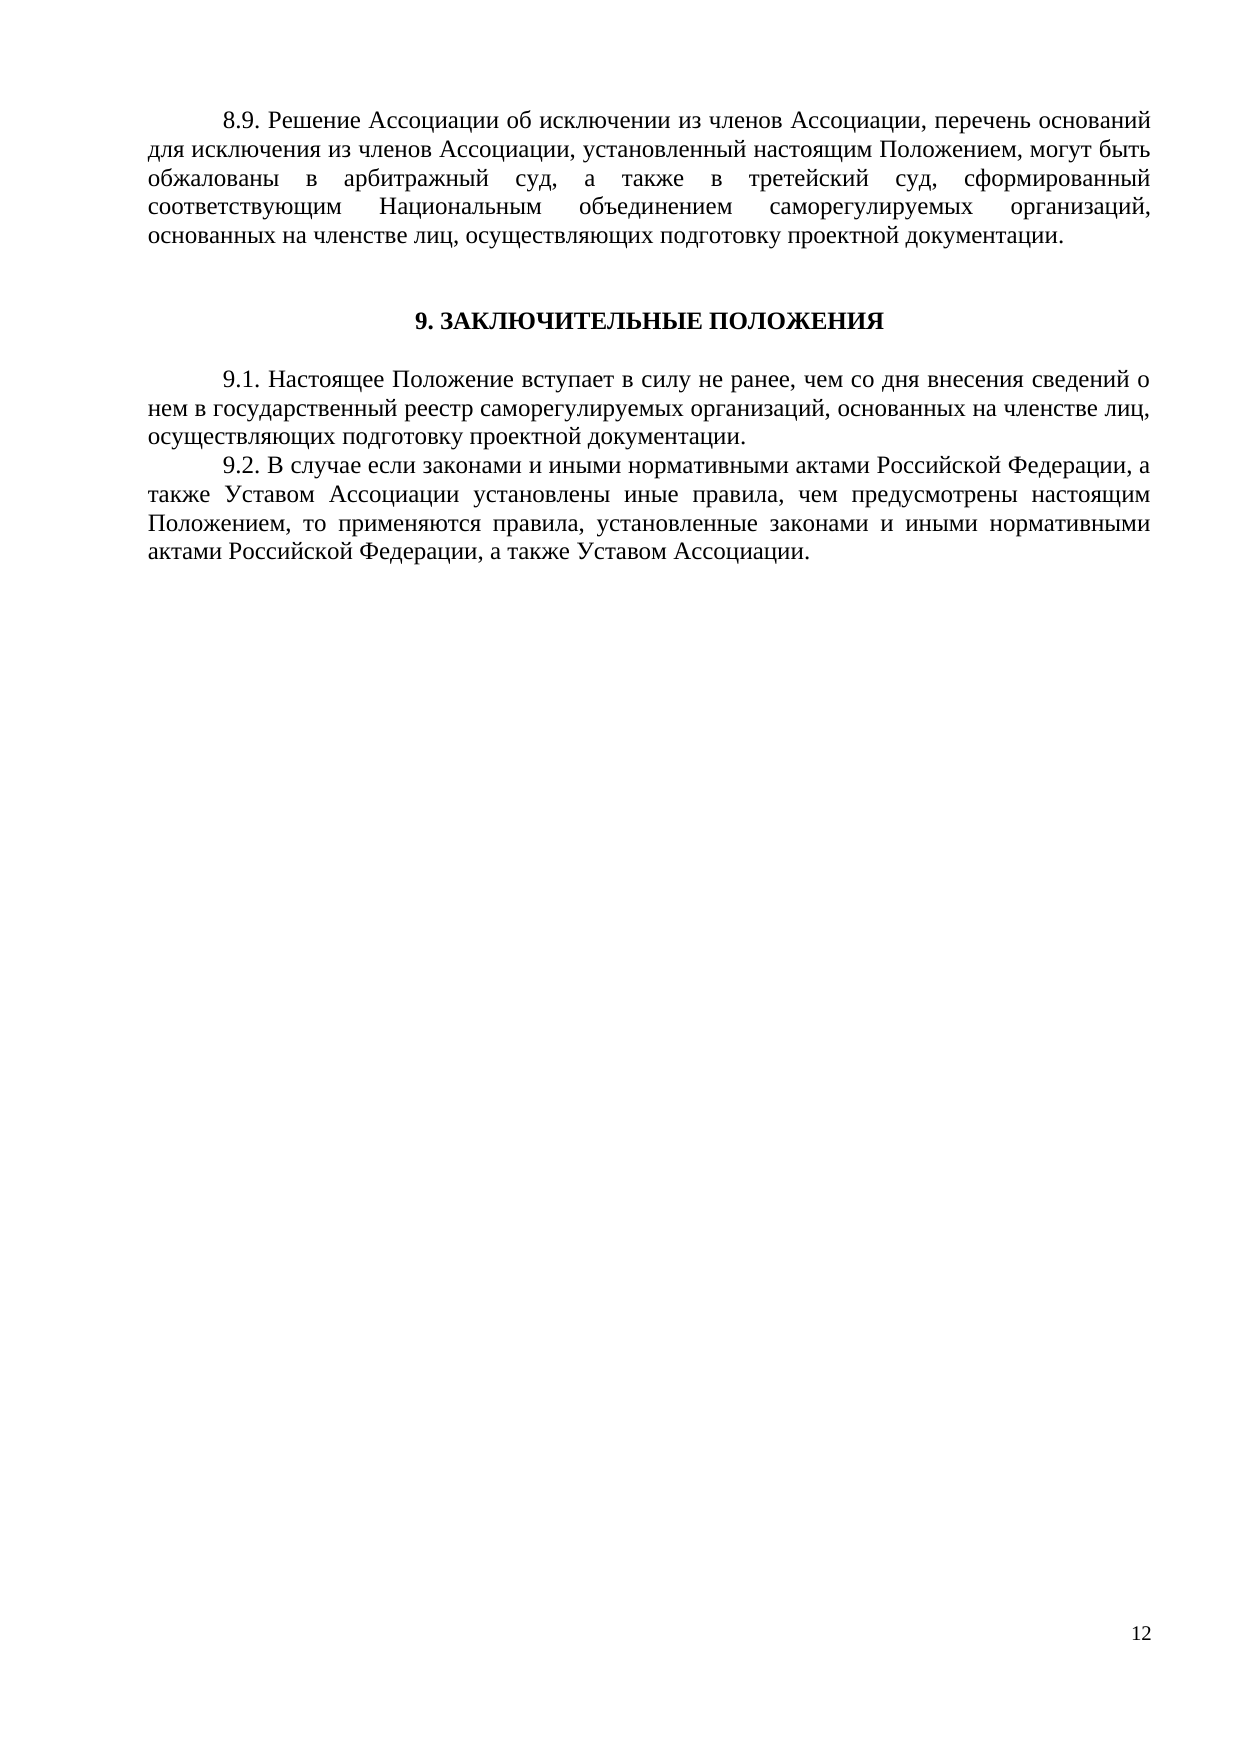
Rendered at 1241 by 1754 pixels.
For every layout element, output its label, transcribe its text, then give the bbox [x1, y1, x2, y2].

text 9.1. Настоящее Положение вступает в силу не ранее, чем со дня внесения сведений о нем в государственный реестр саморегулируемых организаций, основанных на членстве лиц, осуществляющих подготовку проектной документации. [148, 364, 1152, 450]
text 8.9. Решение Ассоциации об исключении из членов Ассоциации, перечень оснований для исключения из членов Ассоциации, установленный настоящим Положением, могут быть обжалованы в арбитражный суд, а также в третейский суд, сформированный соответствующим Национальным объединением саморегулируемых организаций, основанных на членстве лиц, осуществляющих подготовку проектной документации. [148, 105, 1152, 249]
text 9. ЗАКЛЮЧИТЕЛЬНЫЕ ПОЛОЖЕНИЯ [148, 306, 1152, 335]
text 9.2. В случае если законами и иными нормативными актами Российской Федерации, а также Уставом Ассоциации установлены иные правила, чем предусмотрены настоящим Положением, то применяются правила, установленные законами и иными нормативными актами Российской Федерации, а также Уставом Ассоциации. [148, 450, 1152, 565]
